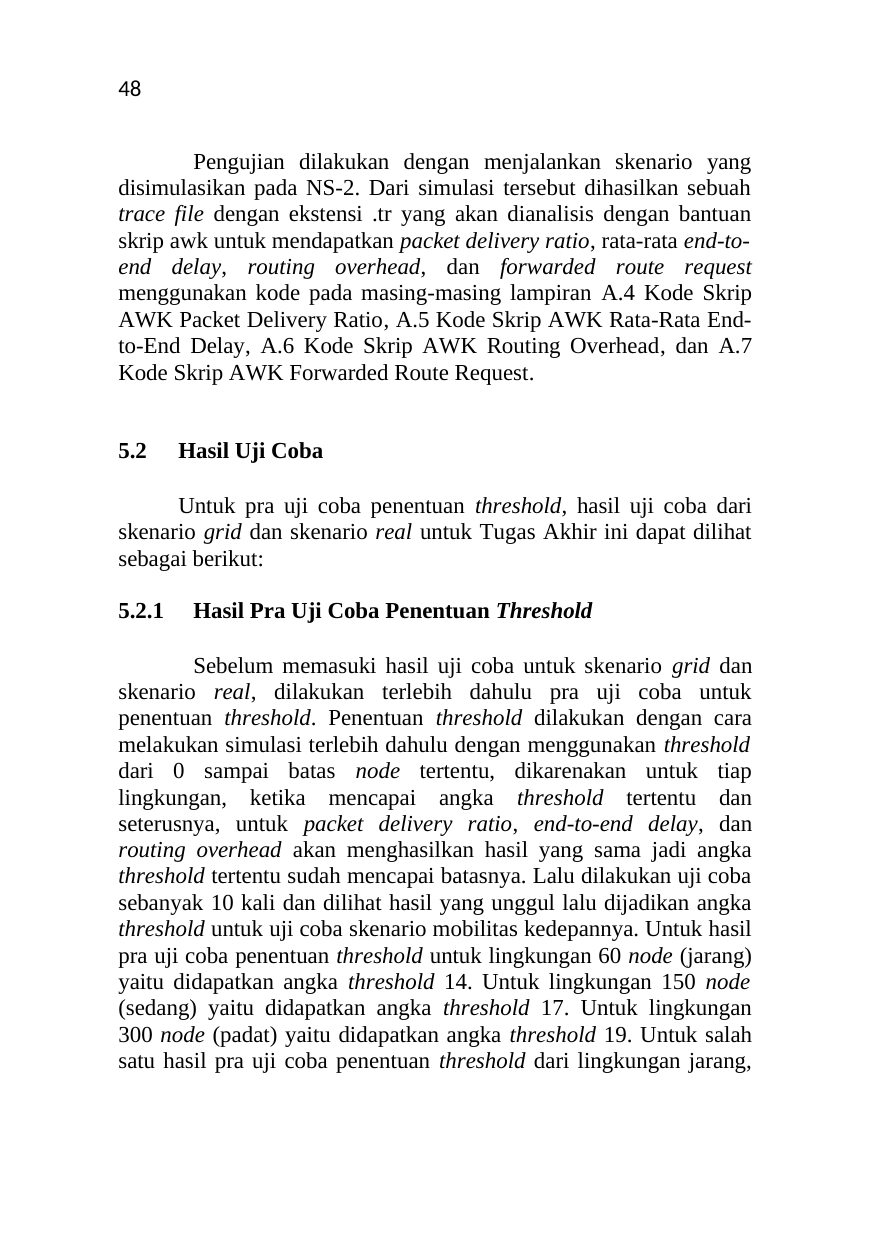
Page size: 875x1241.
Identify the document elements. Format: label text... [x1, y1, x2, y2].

text Untuk pra uji coba penentuan threshold, hasil uji coba dari skenario grid dan skenario real untuk Tugas Akhir ini dapat dilihat sebagai berikut: [118, 492, 752, 571]
subtitle Hasil Uji Coba [118, 438, 752, 464]
text Pengujian dilakukan dengan menjalankan skenario yang disimulasikan pada NS-2. Dari simulasi tersebut dihasilkan sebuah trace file dengan ekstensi .tr yang akan dianalisis dengan bantuan skrip awk untuk mendapatkan packet delivery ratio, rata-rata end-to-end delay, routing overhead, dan forwarded route request menggunakan kode pada masing-masing lampiran A.4 Kode Skrip AWK Packet Delivery Ratio, A.5 Kode Skrip AWK Rata-Rata End-to-End Delay, A.6 Kode Skrip AWK Routing Overhead, dan A.7 Kode Skrip AWK Forwarded Route Request. [118, 148, 752, 385]
subtitle Hasil Pra Uji Coba Penentuan Threshold [118, 597, 752, 624]
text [118, 652, 752, 1073]
